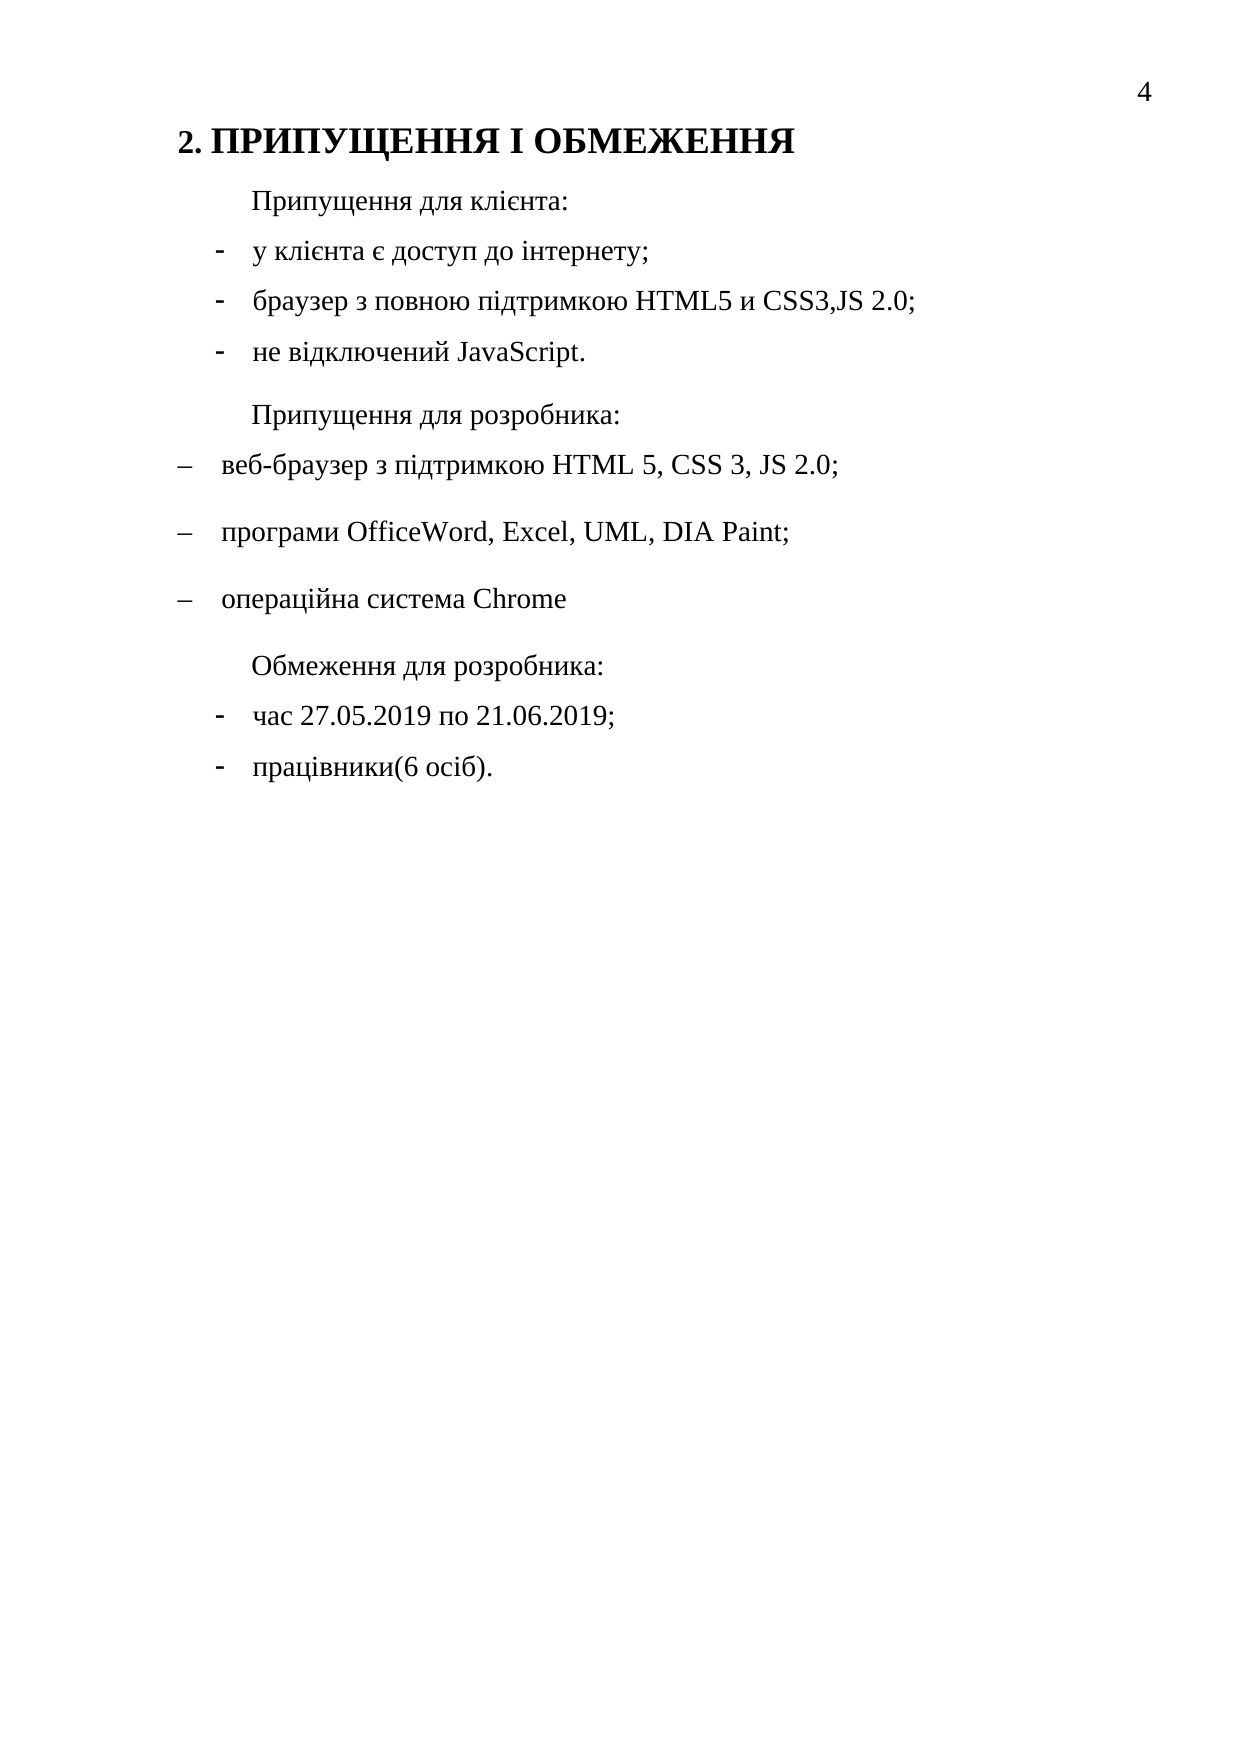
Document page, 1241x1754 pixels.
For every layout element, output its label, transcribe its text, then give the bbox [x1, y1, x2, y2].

list працівники(6 осiб). [215, 749, 1152, 782]
text Припущення для клієнта: [177, 183, 1152, 216]
list не відключений JavaScript. [215, 334, 1152, 368]
list браузер з повною підтримкою HTML5 и CSS3,JS 2.0; [215, 283, 1152, 317]
list час 27.05.2019 по 21.06.2019; [215, 698, 1152, 732]
subtitle 2. ПРИПУЩЕННЯ І ОБМЕЖЕННЯ [177, 118, 1152, 161]
list веб-браузер з підтримкою HTML 5, CSS 3, JS 2.0; [177, 447, 1152, 481]
list операційна система Chrome [177, 581, 1152, 615]
list у клієнта є доступ до інтернету; [215, 233, 1152, 267]
text Обмеження для розробника: [177, 648, 1152, 682]
text Припущення для розробника: [177, 397, 1152, 430]
list програми OfficeWord, Excel, UML, DIA Paint; [177, 514, 1152, 548]
